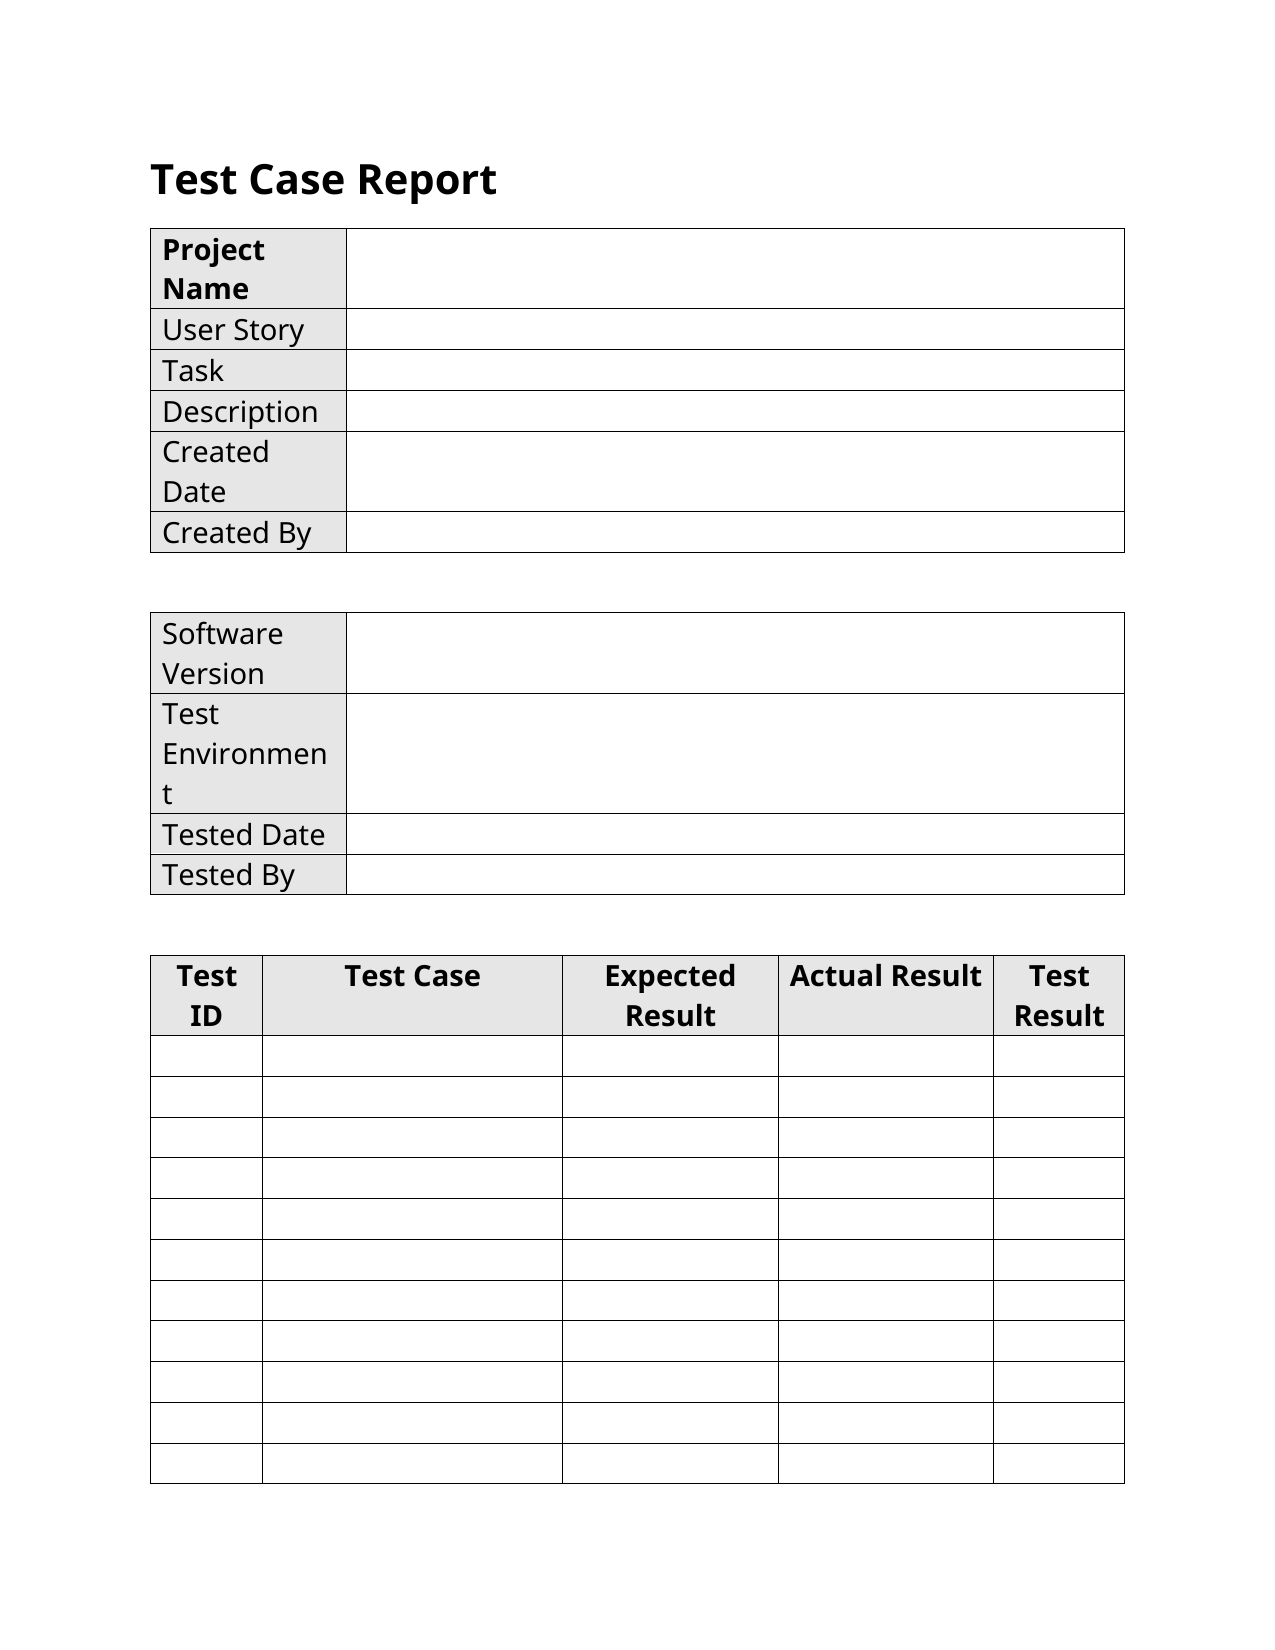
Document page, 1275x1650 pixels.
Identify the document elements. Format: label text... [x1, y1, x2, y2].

table_cell Created Date [151, 432, 346, 511]
table_cell Tested Date [151, 814, 346, 853]
table_cell [347, 512, 1124, 552]
table_cell [994, 1362, 1124, 1402]
table_cell [994, 1240, 1124, 1279]
table_header [347, 613, 1124, 693]
table_cell [263, 1158, 562, 1198]
table_cell [263, 1036, 562, 1076]
table_cell [347, 814, 1124, 853]
table_cell [563, 1240, 778, 1279]
table_cell [151, 1199, 262, 1239]
table_header Test Result [994, 956, 1124, 1035]
table_cell [994, 1036, 1124, 1076]
table_cell [263, 1077, 562, 1117]
table_cell [779, 1077, 993, 1117]
table_cell [563, 1444, 778, 1483]
table_cell [151, 1240, 262, 1279]
table_cell [994, 1158, 1124, 1198]
table_cell [151, 1362, 262, 1402]
table_header Software Version [151, 613, 346, 693]
table_cell [151, 1158, 262, 1198]
table_cell [263, 1240, 562, 1279]
table_cell [779, 1158, 993, 1198]
table_cell [563, 1321, 778, 1361]
table_cell [779, 1403, 993, 1442]
table_cell [563, 1281, 778, 1320]
table_cell [779, 1199, 993, 1239]
table_cell [151, 1321, 262, 1361]
table_cell Task [151, 350, 346, 390]
table_cell [779, 1240, 993, 1279]
table_cell [263, 1118, 562, 1157]
table_cell [779, 1036, 993, 1076]
table_cell [347, 391, 1124, 431]
table_header Test ID [151, 956, 262, 1035]
table_cell [263, 1281, 562, 1320]
table_cell [779, 1321, 993, 1361]
table_cell [779, 1281, 993, 1320]
table_cell [779, 1362, 993, 1402]
table_cell [563, 1036, 778, 1076]
table_cell [779, 1444, 993, 1483]
table_cell [263, 1199, 562, 1239]
table_cell [347, 350, 1124, 390]
table_cell [779, 1118, 993, 1157]
table_cell [347, 309, 1124, 349]
table_cell [347, 855, 1124, 894]
table_cell [151, 1118, 262, 1157]
table_cell [263, 1362, 562, 1402]
table_header Test Case [263, 956, 562, 1035]
table_cell [994, 1077, 1124, 1117]
table_cell User Story [151, 309, 346, 349]
table_cell [347, 694, 1124, 813]
table_cell Tested By [151, 855, 346, 894]
table_cell [994, 1281, 1124, 1320]
text Test Case Report [150, 150, 1125, 207]
table_cell [994, 1403, 1124, 1442]
table_cell [263, 1403, 562, 1442]
table_cell [263, 1321, 562, 1361]
table_header Expected Result [563, 956, 778, 1035]
table_cell [563, 1158, 778, 1198]
table_cell [151, 1077, 262, 1117]
table_cell [347, 432, 1124, 511]
table_cell [563, 1118, 778, 1157]
table_header [347, 229, 1124, 308]
table_cell [151, 1036, 262, 1076]
table_header Actual Result [779, 956, 993, 1035]
table_cell [994, 1199, 1124, 1239]
table_cell [994, 1118, 1124, 1157]
table_cell [994, 1321, 1124, 1361]
table_cell [563, 1199, 778, 1239]
table_cell [263, 1444, 562, 1483]
table_cell [151, 1281, 262, 1320]
table_cell [563, 1077, 778, 1117]
table_cell Test Environment [151, 694, 346, 813]
table_cell [563, 1362, 778, 1402]
table_header Project Name [151, 229, 346, 308]
table_cell Created By [151, 512, 346, 552]
table_cell [994, 1444, 1124, 1483]
table_cell [151, 1403, 262, 1442]
table_cell [563, 1403, 778, 1442]
table_cell Description [151, 391, 346, 431]
table_cell [151, 1444, 262, 1483]
